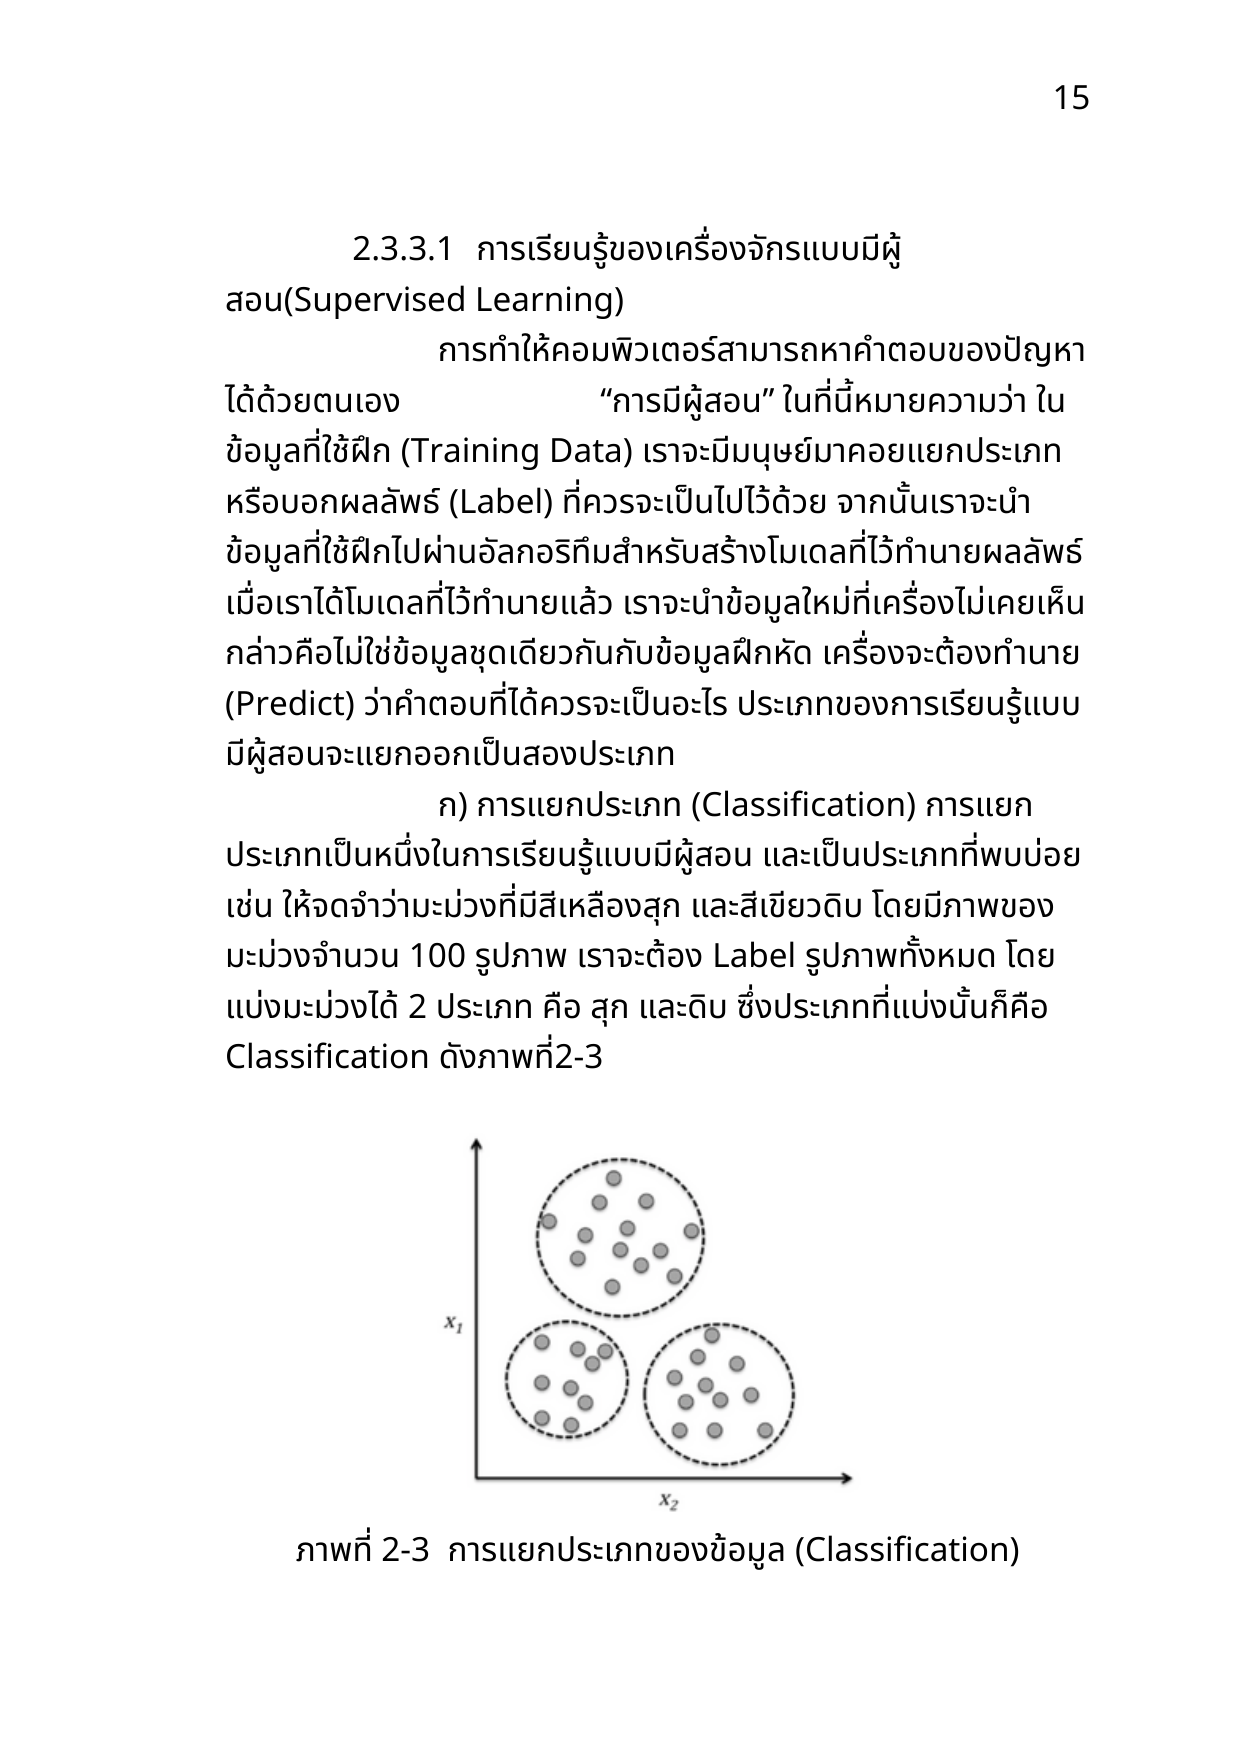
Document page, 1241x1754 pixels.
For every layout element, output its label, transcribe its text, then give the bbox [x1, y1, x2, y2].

text 2.3.3.1 การเรียนรู้ของเครื่องจักรแบบมีผู้สอน(Supervised Learning) [225, 225, 1090, 326]
picture [348, 1083, 968, 1526]
text ก) การแยกประเภท (Classification) การแยกประเภทเป็นหนึ่งในการเรียนรู้แบบมีผู้สอน และเป็นประเภทที่พบบ่อย เช่น ให้จดจำว่ามะม่วงที่มีสีเหลืองสุก และสีเขียวดิบ โดยมีภาพของมะม่วงจำนวน 100 รูปภาพ เราจะต้อง Label รูปภาพทั้งหมด โดยแบ่งมะม่วงได้ 2 ประเภท คือ สุก และดิบ ซึ่งประเภทที่แบ่งนั้นก็คือ Classification ดังภาพที่2-3 [225, 781, 1090, 1084]
text การทำให้คอมพิวเตอร์สามารถหาคำตอบของปัญหาได้ด้วยตนเอง “การมีผู้สอน” ในที่นี้หมายความว่า ในข้อมูลที่ใช้ฝึก (Training Data) เราจะมีมนุษย์มาคอยแยกประเภทหรือบอกผลลัพธ์ (Label) ที่ควรจะเป็นไปไว้ด้วย จากนั้นเราจะนำข้อมูลที่ใช้ฝึกไปผ่านอัลกอริทึมสำหรับสร้างโมเดลที่ไว้ทำนายผลลัพธ์ เมื่อเราได้โมเดลที่ไว้ทำนายแล้ว เราจะนำข้อมูลใหม่ที่เครื่องไม่เคยเห็น กล่าวคือไม่ใช่ข้อมูลชุดเดียวกันกับข้อมูลฝึกหัด เครื่องจะต้องทำนาย (Predict) ว่าคำตอบที่ได้ควรจะเป็นอะไร ประเภทของการเรียนรู้แบบมีผู้สอนจะแยกออกเป็นสองประเภท [225, 326, 1090, 781]
text ภาพที่ 2-3 การแยกประเภทของข้อมูล (Classification) [225, 1526, 1090, 1576]
